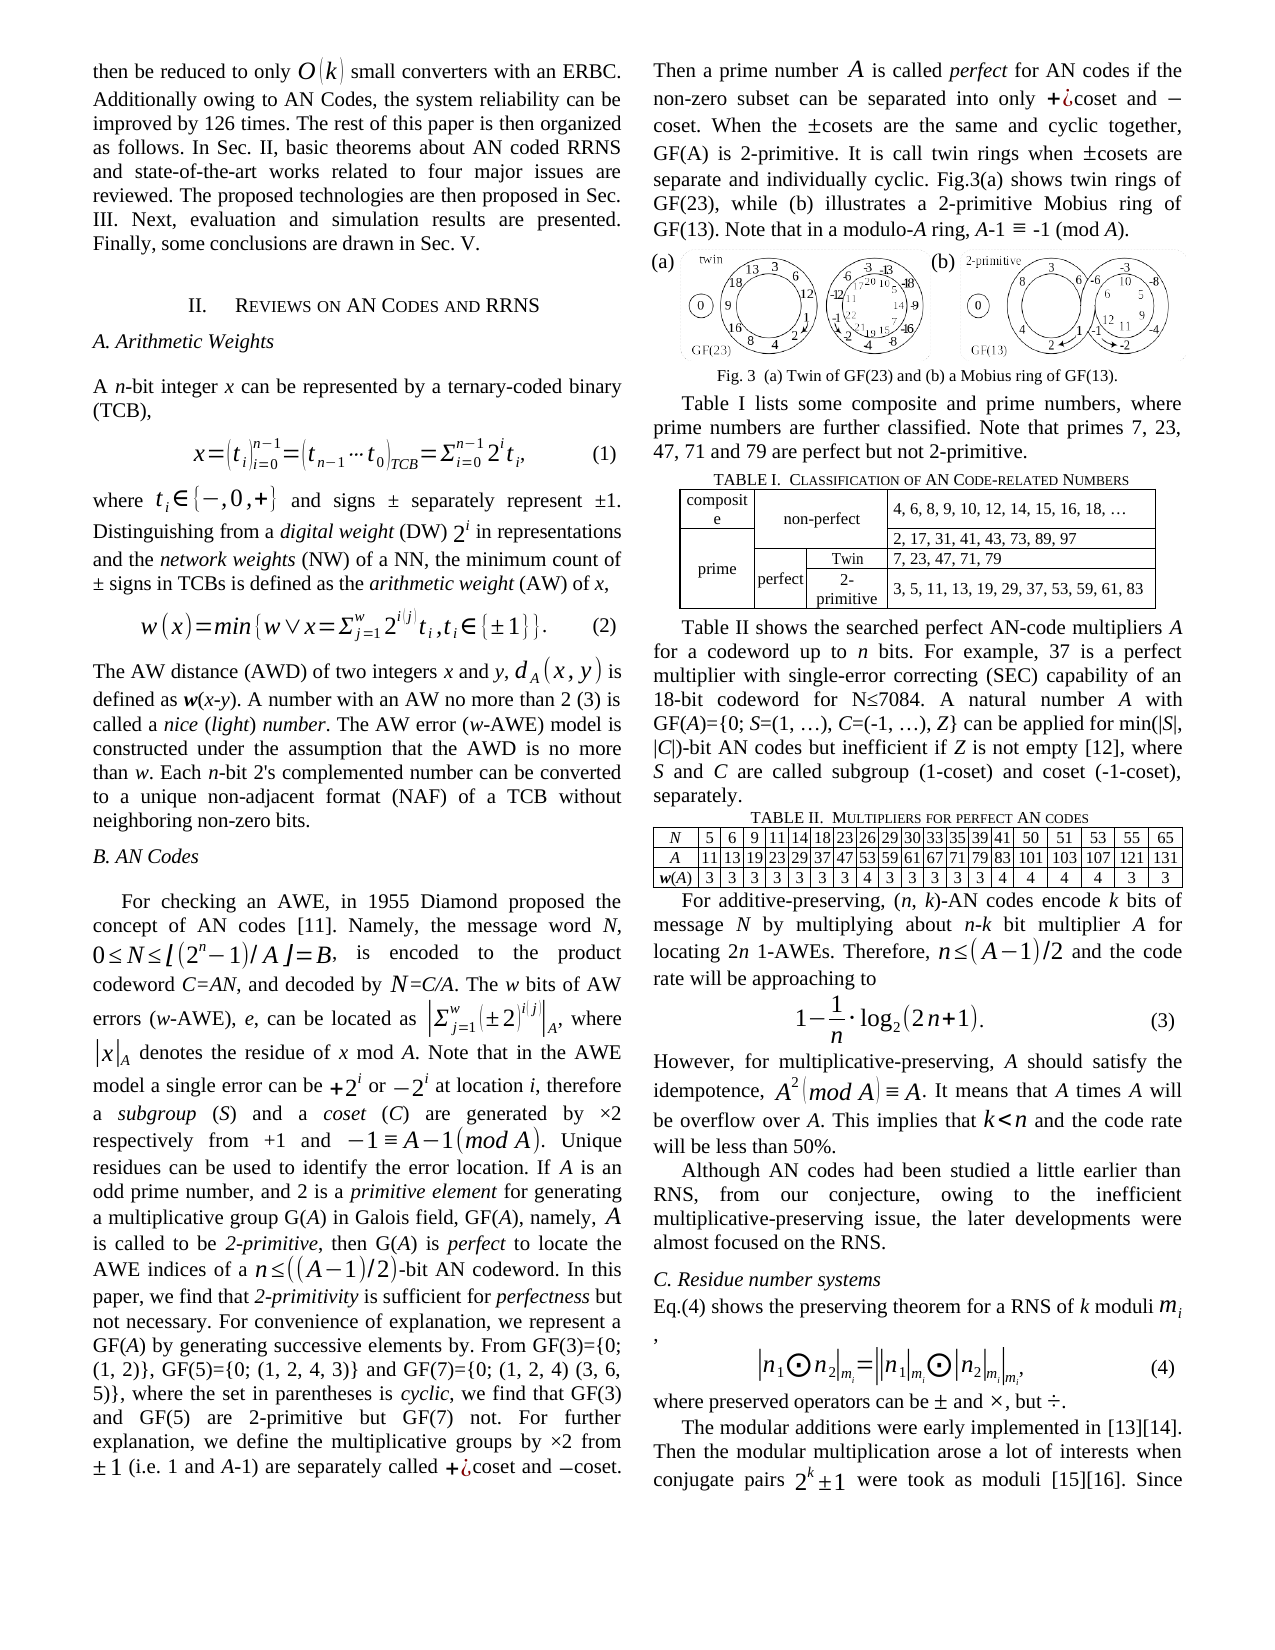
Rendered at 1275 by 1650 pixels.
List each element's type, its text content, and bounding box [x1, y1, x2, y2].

table_cell 3 [699, 868, 720, 887]
table_cell 101 [1014, 848, 1047, 867]
table_cell 3 [924, 868, 946, 887]
text Table II shows the searched perfect AN-code multipliers A for a codeword up to n bits. For example, 37 is a perfect multiplier with single-error correcting (SEC) capability of an 18-bit codeword for N≤7084. A natural number A with GF(A)={0; S=(1, …), C=(-1, …), Z} can be applied for min(|S|, |C|)-bit AN codes but inefficient if Z is not empty [12], where S and C are called subgroup (1-coset) and coset (-1-coset), separately. [653, 615, 1182, 807]
text where and signs ± separately represent ±1. Distinguishing from a digital weight (DW) in representations and the network weights (NW) of a NN, the minimum count of ± signs in TCBs is defined as the arithmetic weight (AW) of x, [93, 484, 622, 595]
text . (2) [93, 608, 622, 643]
table_header 55 [1115, 828, 1148, 847]
table_cell 103 [1048, 848, 1081, 867]
table_cell 83 [992, 848, 1013, 867]
table_cell 3 [789, 868, 810, 887]
table_cell 3 [1149, 868, 1182, 887]
text Classification of AN Code-related Numbers [697, 469, 1182, 488]
text where preserved operators can be and , but . [653, 1388, 1182, 1415]
table_header 4, 6, 8, 9, 10, 12, 14, 15, 16, 18, … [888, 490, 1155, 528]
table_cell 67 [924, 848, 946, 867]
table_header 18 [811, 828, 833, 847]
table_header 11 [766, 828, 788, 847]
table_cell 3 [947, 868, 968, 887]
text . (3) [653, 990, 1182, 1049]
table_cell 3 [811, 868, 833, 887]
subtitle Reviews on AN Codes and RRNS [93, 293, 622, 317]
table_cell 79 [969, 848, 991, 867]
table_header 50 [1014, 828, 1047, 847]
table_header non-perfect [755, 490, 887, 548]
table_header 65 [1149, 828, 1182, 847]
text For checking an AWE, in 1955 Diamond proposed the concept of AN codes [11]. Namely, the message word N, , is encoded to the product codeword C=AN, and decoded by =C/A. The w bits of AW errors (w-AWE), e, can be located as , where denotes the residue of x mod A. Note that in the AWE model a single error can be or at location i, therefore a subgroup (S) and a coset (C) are generated by ×2 respectively from +1 and . Unique residues can be used to identify the error location. If A is an odd prime number, and 2 is a primitive element for generating a multiplicative group G(A) in Galois field, GF(A), namely, is called to be 2-primitive, then G(A) is perfect to locate the AWE indices of a -bit AN codeword. In this paper, we find that 2-primitivity is sufficient for perfectness but not necessary. For convenience of explanation, we represent a GF(A) by generating successive elements by. From GF(3)={0; (1, 2)}, GF(5)={0; (1, 2, 4, 3)} and GF(7)={0; (1, 2, 4) (3, 6, 5)}, where the set in parentheses is cyclic, we find that GF(3) and GF(5) are 2-primitive but GF(7) not. For further explanation, we define the multiplicative groups by ×2 from (i.e. 1 and A-1) are separately called coset and coset. Then a prime number is called perfect for AN codes if the non-zero subset can be separated into only coset and coset. When the cosets are the same and cyclic together, GF(A) is 2-primitive. It is call twin rings when cosets are separate and individually cyclic. Fig.3(a) shows twin rings of GF(23), while (b) illustrates a 2-primitive Mobius ring of GF(13). Note that in a modulo-A ring, A-1 -1 (mod A). [93, 889, 622, 1482]
list (a) (b) [638, 248, 1199, 365]
table_cell 107 [1082, 848, 1114, 867]
table_header 41 [992, 828, 1013, 847]
table_cell 3 [766, 868, 788, 887]
table_cell 3 [721, 868, 743, 887]
table_cell 59 [879, 848, 901, 867]
table_header 35 [947, 828, 968, 847]
table_cell 53 [857, 848, 878, 867]
text Although AN codes had been studied a little earlier than RNS, from our conjecture, owing to the inefficient multiplicative-preserving issue, the later developments were almost focused on the RNS. [653, 1158, 1182, 1254]
text However, for multiplicative-preserving, A should satisfy the idempotence, . It means that A times A will be overflow over A. This implies that and the code rate will be less than 50%. [653, 1049, 1182, 1158]
table_header composite [681, 490, 754, 528]
list Fig. 3 (a) Twin of GF(23) and (b) a Mobius ring of GF(13). [643, 365, 1192, 384]
table_header 29 [879, 828, 901, 847]
table_cell prime [681, 529, 754, 608]
table_cell 2-primitive [807, 569, 887, 608]
text A n-bit integer x can be represented by a ternary-coded binary (TCB), [93, 374, 622, 422]
table_header 53 [1082, 828, 1114, 847]
table_cell 11 [699, 848, 720, 867]
table_cell A [654, 848, 698, 867]
table_cell 47 [834, 848, 856, 867]
table_cell 4 [992, 868, 1013, 887]
text Table I lists some composite and prime numbers, where prime numbers are further classified. Note that primes 7, 23, 47, 71 and 79 are perfect but not 2-primitive. [653, 391, 1182, 463]
text For checking an AWE, in 1955 Diamond proposed the concept of AN codes [11]. Namely, the message word N, , is encoded to the product codeword C=AN, and decoded by =C/A. The w bits of AW errors (w-AWE), e, can be located as , where denotes the residue of x mod A. Note that in the AWE model a single error can be or at location i, therefore a subgroup (S) and a coset (C) are generated by ×2 respectively from +1 and . Unique residues can be used to identify the error location. If A is an odd prime number, and 2 is a primitive element for generating a multiplicative group G(A) in Galois field, GF(A), namely, is called to be 2-primitive, then G(A) is perfect to locate the AWE indices of a -bit AN codeword. In this paper, we find that 2-primitivity is sufficient for perfectness but not necessary. For convenience of explanation, we represent a GF(A) by generating successive elements by. From GF(3)={0; (1, 2)}, GF(5)={0; (1, 2, 4, 3)} and GF(7)={0; (1, 2, 4) (3, 6, 5)}, where the set in parentheses is cyclic, we find that GF(3) and GF(5) are 2-primitive but GF(7) not. For further explanation, we define the multiplicative groups by ×2 from (i.e. 1 and A-1) are separately called coset and coset. Then a prime number is called perfect for AN codes if the non-zero subset can be separated into only coset and coset. When the cosets are the same and cyclic together, GF(A) is 2-primitive. It is call twin rings when cosets are separate and individually cyclic. Fig.3(a) shows twin rings of GF(23), while (b) illustrates a 2-primitive Mobius ring of GF(13). Note that in a modulo-A ring, A-1 -1 (mod A). [653, 56, 1182, 242]
table_header 30 [902, 828, 923, 847]
table_cell 23 [766, 848, 788, 867]
table_header 26 [857, 828, 878, 847]
table_header 33 [924, 828, 946, 847]
table_header 9 [744, 828, 765, 847]
table_cell 71 [947, 848, 968, 867]
table_cell 3 [969, 868, 991, 887]
table_cell 3 [834, 868, 856, 887]
table_cell w(A) [654, 868, 698, 887]
table_cell 19 [744, 848, 765, 867]
text The AW distance (AWD) of two integers x and y, is defined as w(x-y). A number with an AW no more than 2 (3) is called a nice (light) number. The AW error (w-AWE) model is constructed under the assumption that the AWD is no more than w. Each n-bit 2's complemented number can be converted to a unique non-adjacent format (NAF) of a TCB without neighboring non-zero bits. [93, 655, 622, 832]
table_cell 4 [857, 868, 878, 887]
table_cell 121 [1115, 848, 1148, 867]
table_header 51 [1048, 828, 1081, 847]
table_header 5 [699, 828, 720, 847]
table_cell 131 [1149, 848, 1182, 867]
table_cell 61 [902, 848, 923, 867]
table_cell 37 [811, 848, 833, 867]
text Eq.(4) shows the preserving theorem for a RNS of k moduli , [653, 1291, 1182, 1346]
table_cell 4 [1082, 868, 1114, 887]
table_header 14 [789, 828, 810, 847]
table_cell 3 [902, 868, 923, 887]
table_header 6 [721, 828, 743, 847]
table_cell 3, 5, 11, 13, 19, 29, 37, 53, 59, 61, 83 [888, 569, 1155, 608]
table_cell 4 [1048, 868, 1081, 887]
text C. Residue number systems [653, 1267, 1182, 1291]
table_cell 7, 23, 47, 71, 79 [888, 549, 1155, 568]
table_header 39 [969, 828, 991, 847]
table_cell Twin [807, 549, 887, 568]
table_header 23 [834, 828, 856, 847]
text B. AN Codes [93, 844, 622, 868]
text , (1) [93, 435, 622, 472]
table_cell perfect [755, 549, 806, 608]
text For additive-preserving, (n, k)-AN codes encode k bits of message N by multiplying about n-k bit multiplier A for locating 2n 1-AWEs. Therefore, and the code rate will be approaching to [653, 888, 1182, 990]
table_cell 4 [1014, 868, 1047, 887]
text Multipliers for perfect AN codes [697, 807, 1182, 827]
text A. Arithmetic Weights [93, 329, 622, 353]
table_cell 2, 17, 31, 41, 43, 73, 89, 97 [888, 529, 1155, 548]
table_cell 3 [879, 868, 901, 887]
text , (4) [653, 1346, 1182, 1388]
table_cell 3 [744, 868, 765, 887]
table_cell 13 [721, 848, 743, 867]
table_header N [654, 828, 698, 847]
table_cell 29 [789, 848, 810, 867]
table_cell 3 [1115, 868, 1148, 887]
